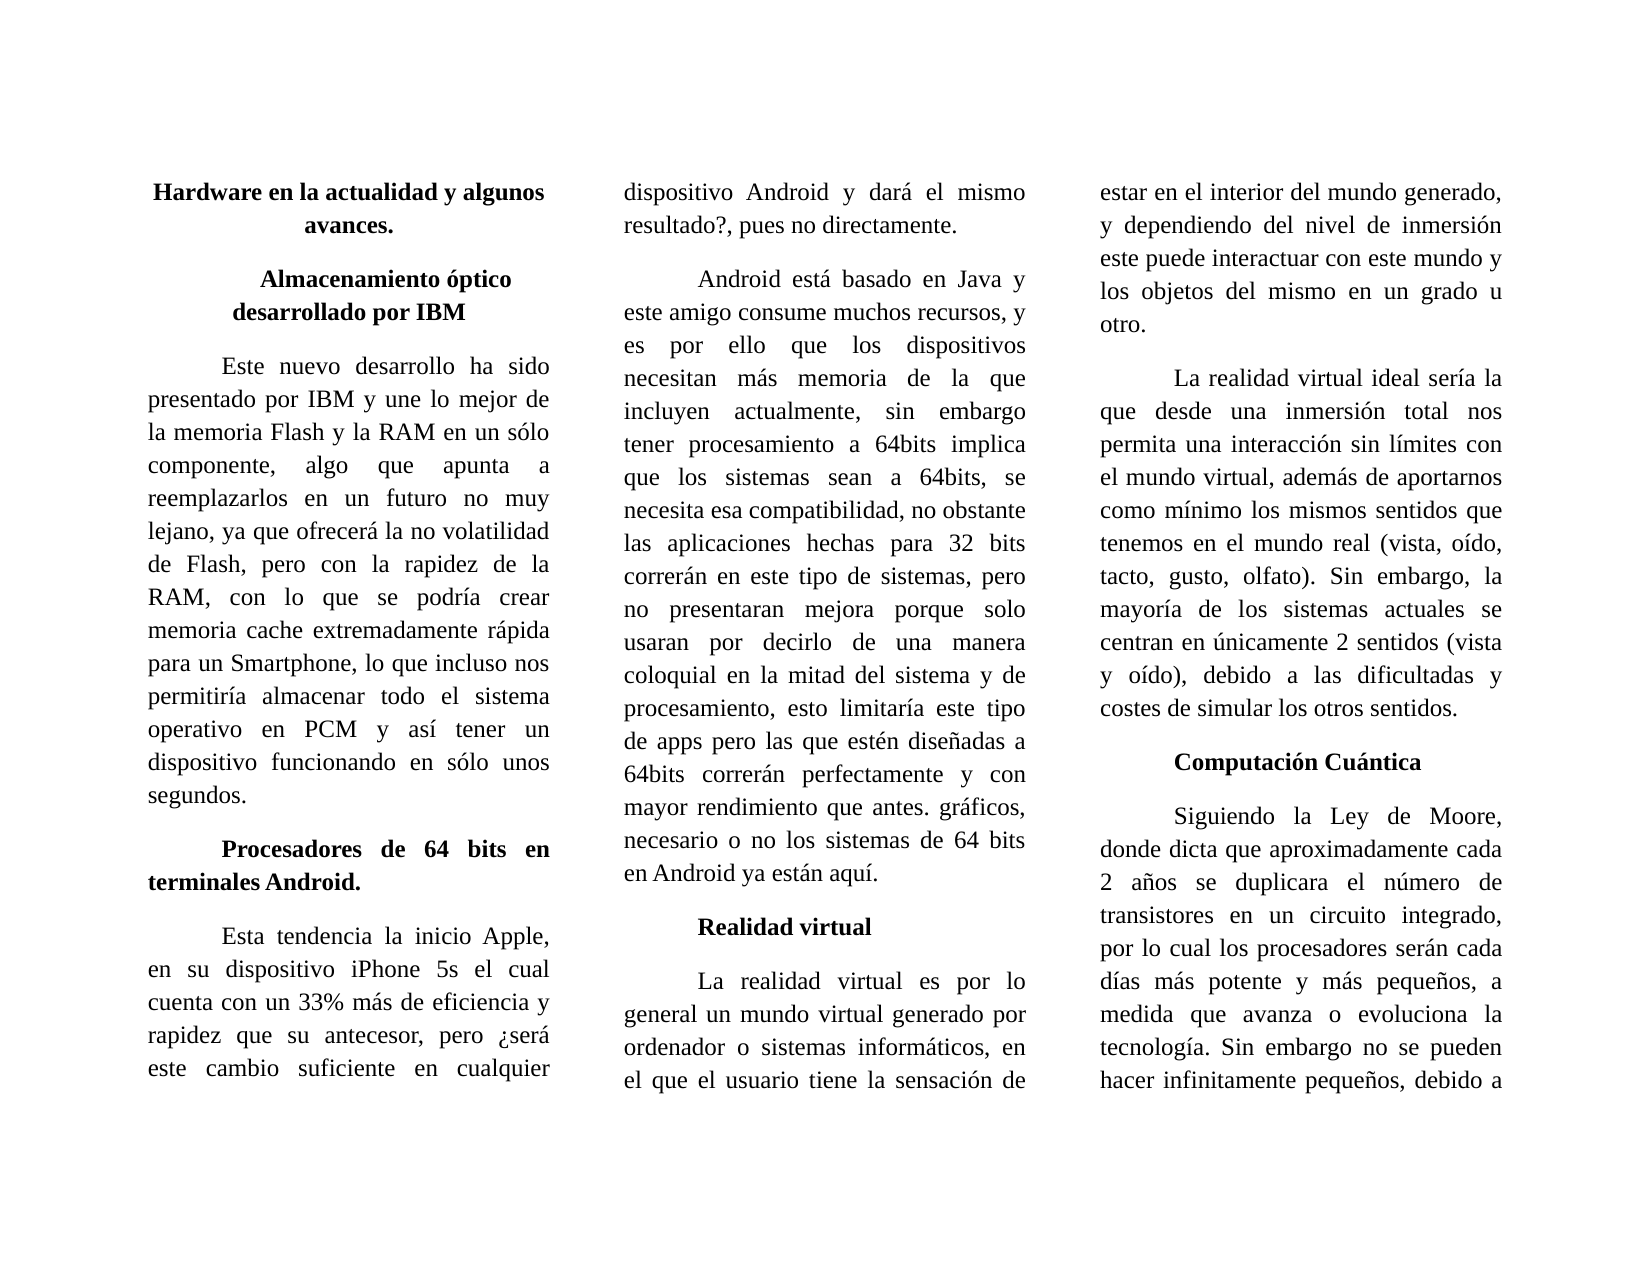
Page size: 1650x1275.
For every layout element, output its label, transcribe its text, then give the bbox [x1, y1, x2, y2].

text La realidad virtual ideal sería la que desde una inmersión total nos permita una interacción sin límites con el mundo virtual, además de aportarnos como mínimo los mismos sentidos que tenemos en el mundo real (vista, oído, tacto, gusto, olfato). Sin embargo, la mayoría de los sistemas actuales se centran en únicamente 2 sentidos (vista y oído), debido a las dificultadas y costes de simular los otros sentidos. [1100, 363, 1502, 722]
text Almacenamiento óptico desarrollado por IBM [148, 264, 550, 326]
text Procesadores de 64 bits en terminales Android. [148, 834, 550, 896]
text Esta tendencia la inicio Apple, en su dispositivo iPhone 5s el cual cuenta con un 33% más de eficiencia y rapidez que su antecesor, pero ¿será este cambio suficiente en cualquier dispositivo Android y dará el mismo resultado?, pues no directamente. [148, 921, 550, 1082]
text Computación Cuántica [1100, 747, 1502, 776]
text Realidad virtual [624, 912, 1026, 941]
text Este nuevo desarrollo ha sido presentado por IBM y une lo mejor de la memoria Flash y la RAM en un sólo componente, algo que apunta a reemplazarlos en un futuro no muy lejano, ya que ofrecerá la no volatilidad de Flash, pero con la rapidez de la RAM, con lo que se podría crear memoria cache extremadamente rápida para un Smartphone, lo que incluso nos permitiría almacenar todo el sistema operativo en PCM y así tener un dispositivo funcionando en sólo unos segundos. [148, 351, 550, 809]
text Esta tendencia la inicio Apple, en su dispositivo iPhone 5s el cual cuenta con un 33% más de eficiencia y rapidez que su antecesor, pero ¿será este cambio suficiente en cualquier dispositivo Android y dará el mismo resultado?, pues no directamente. [624, 177, 1026, 239]
text Android está basado en Java y este amigo consume muchos recursos, y es por ello que los dispositivos necesitan más memoria de la que incluyen actualmente, sin embargo tener procesamiento a 64bits implica que los sistemas sean a 64bits, se necesita esa compatibilidad, no obstante las aplicaciones hechas para 32 bits correrán en este tipo de sistemas, pero no presentaran mejora porque solo usaran por decirlo de una manera coloquial en la mitad del sistema y de procesamiento, esto limitaría este tipo de apps pero las que estén diseñadas a 64bits correrán perfectamente y con mayor rendimiento que antes. gráficos, necesario o no los sistemas de 64 bits en Android ya están aquí. [624, 264, 1026, 887]
text Hardware en la actualidad y algunos avances. [148, 177, 550, 239]
text La realidad virtual es por lo general un mundo virtual generado por ordenador o sistemas informáticos, en el que el usuario tiene la sensación de estar en el interior del mundo generado, y dependiendo del nivel de inmersión este puede interactuar con este mundo y los objetos del mismo en un grado u otro. [1100, 177, 1502, 338]
text La realidad virtual es por lo general un mundo virtual generado por ordenador o sistemas informáticos, en el que el usuario tiene la sensación de estar en el interior del mundo generado, y dependiendo del nivel de inmersión este puede interactuar con este mundo y los objetos del mismo en un grado u otro. [624, 966, 1026, 1094]
